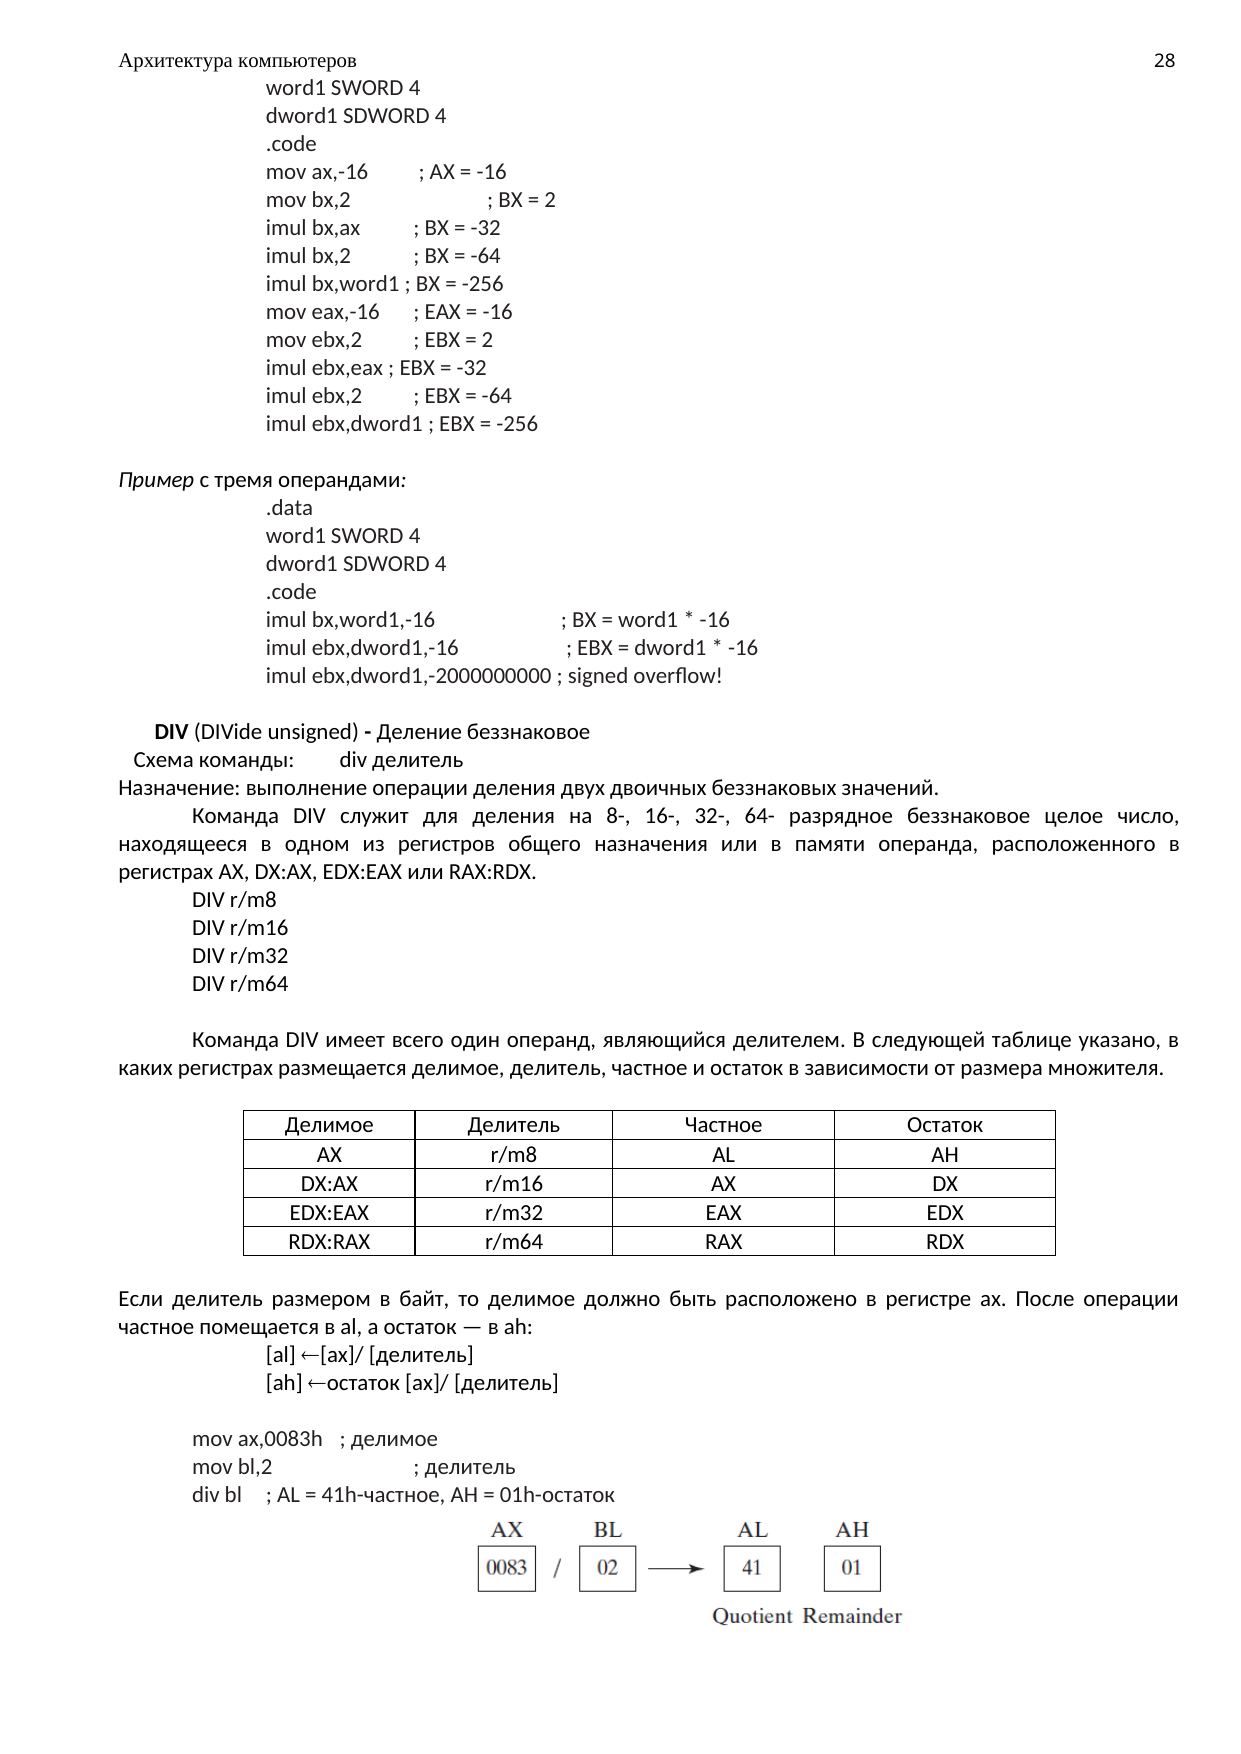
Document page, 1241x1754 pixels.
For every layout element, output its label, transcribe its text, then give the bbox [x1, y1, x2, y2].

text [al] [ax]/ [делитель] [118, 1340, 1181, 1368]
text mov bl,2 ; делитель [192, 1452, 1181, 1480]
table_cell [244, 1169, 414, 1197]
text Назначение: выполнение операции деления двух двоичных беззнаковых значений. [118, 773, 1181, 801]
text mov bx,2 ; BX = 2 [266, 185, 1181, 213]
text imul ebx,dword1,-2000000000 ; signed overflow! [266, 661, 1181, 689]
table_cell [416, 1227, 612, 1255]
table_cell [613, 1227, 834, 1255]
text DIV r/m32 [118, 941, 1181, 969]
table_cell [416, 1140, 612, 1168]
text Команда DIV имеет всего один операнд, являющийся делителем. В следующей таблице указано, в каких регистрах размещается делимое, делитель, частное и остаток в зависимости от размера множителя. [118, 1026, 1181, 1082]
text imul ebx,dword1 ; EBX = -256 [266, 409, 1181, 437]
text imul bx,ax ; BX = -32 [266, 213, 1181, 241]
text Пример с тремя операндами: [118, 465, 1181, 493]
text DIV r/m16 [118, 913, 1181, 941]
text imul ebx,dword1,-16 ; EBX = dword1 * -16 [266, 633, 1181, 661]
text imul bx,word1 ; BX = -256 [266, 269, 1181, 297]
text word1 SWORD 4 [266, 521, 1181, 549]
text mov ax,-16 ; AX = -16 [266, 157, 1181, 185]
text DIV r/m8 [118, 885, 1181, 913]
text imul bx,2 ; BX = -64 [266, 241, 1181, 269]
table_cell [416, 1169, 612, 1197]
text mov eax,-16 ; EAX = -16 [266, 297, 1181, 325]
text div bl ; AL = 41h-частное, AH = 01h-остаток [192, 1480, 1181, 1508]
text imul ebx,2 ; EBX = -64 [266, 381, 1181, 409]
text .data [266, 493, 1181, 521]
text imul bx,word1,-16 ; BX = word1 * -16 [266, 605, 1181, 633]
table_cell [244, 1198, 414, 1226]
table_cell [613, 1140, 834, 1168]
text DIV r/m64 [118, 969, 1181, 997]
text mov ebx,2 ; EBX = 2 [266, 325, 1181, 353]
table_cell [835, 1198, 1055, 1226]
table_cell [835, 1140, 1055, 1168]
text imul ebx,eax ; EBX = -32 [266, 353, 1181, 381]
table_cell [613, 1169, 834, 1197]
text Схема команды: div делитель [118, 745, 1181, 773]
text Если делитель размером в байт, то делимое должно быть расположено в регистре ax. После операции частное помещается в al, а остаток — в ah: [118, 1284, 1181, 1340]
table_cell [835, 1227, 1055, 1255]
text mov ax,0083h ; делимое [192, 1424, 1181, 1452]
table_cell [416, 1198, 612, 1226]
text .code [266, 577, 1181, 605]
text Команда DIV служит для деления на 8-, 16-, 32-, 64- разрядное беззнаковое целое число, находящееся в одном из регистров общего назначения или в памяти операнда, расположенного в регистрах АХ, DX:АХ, ЕDХ:ЕАХ или RAX:RDX. [118, 801, 1181, 885]
text dword1 SDWORD 4 [266, 549, 1181, 577]
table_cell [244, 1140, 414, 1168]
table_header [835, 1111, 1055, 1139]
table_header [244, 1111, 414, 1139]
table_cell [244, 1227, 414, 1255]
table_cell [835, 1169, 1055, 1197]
text DIV (DIVide unsigned) - Деление беззнаковое [118, 717, 1181, 745]
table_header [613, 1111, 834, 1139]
text word1 SWORD 4 [266, 73, 1181, 101]
text dword1 SDWORD 4 [266, 101, 1181, 129]
text .code [266, 129, 1181, 157]
text [ah] остаток [ax]/ [делитель] [118, 1368, 1181, 1396]
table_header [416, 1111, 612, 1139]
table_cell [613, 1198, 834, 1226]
